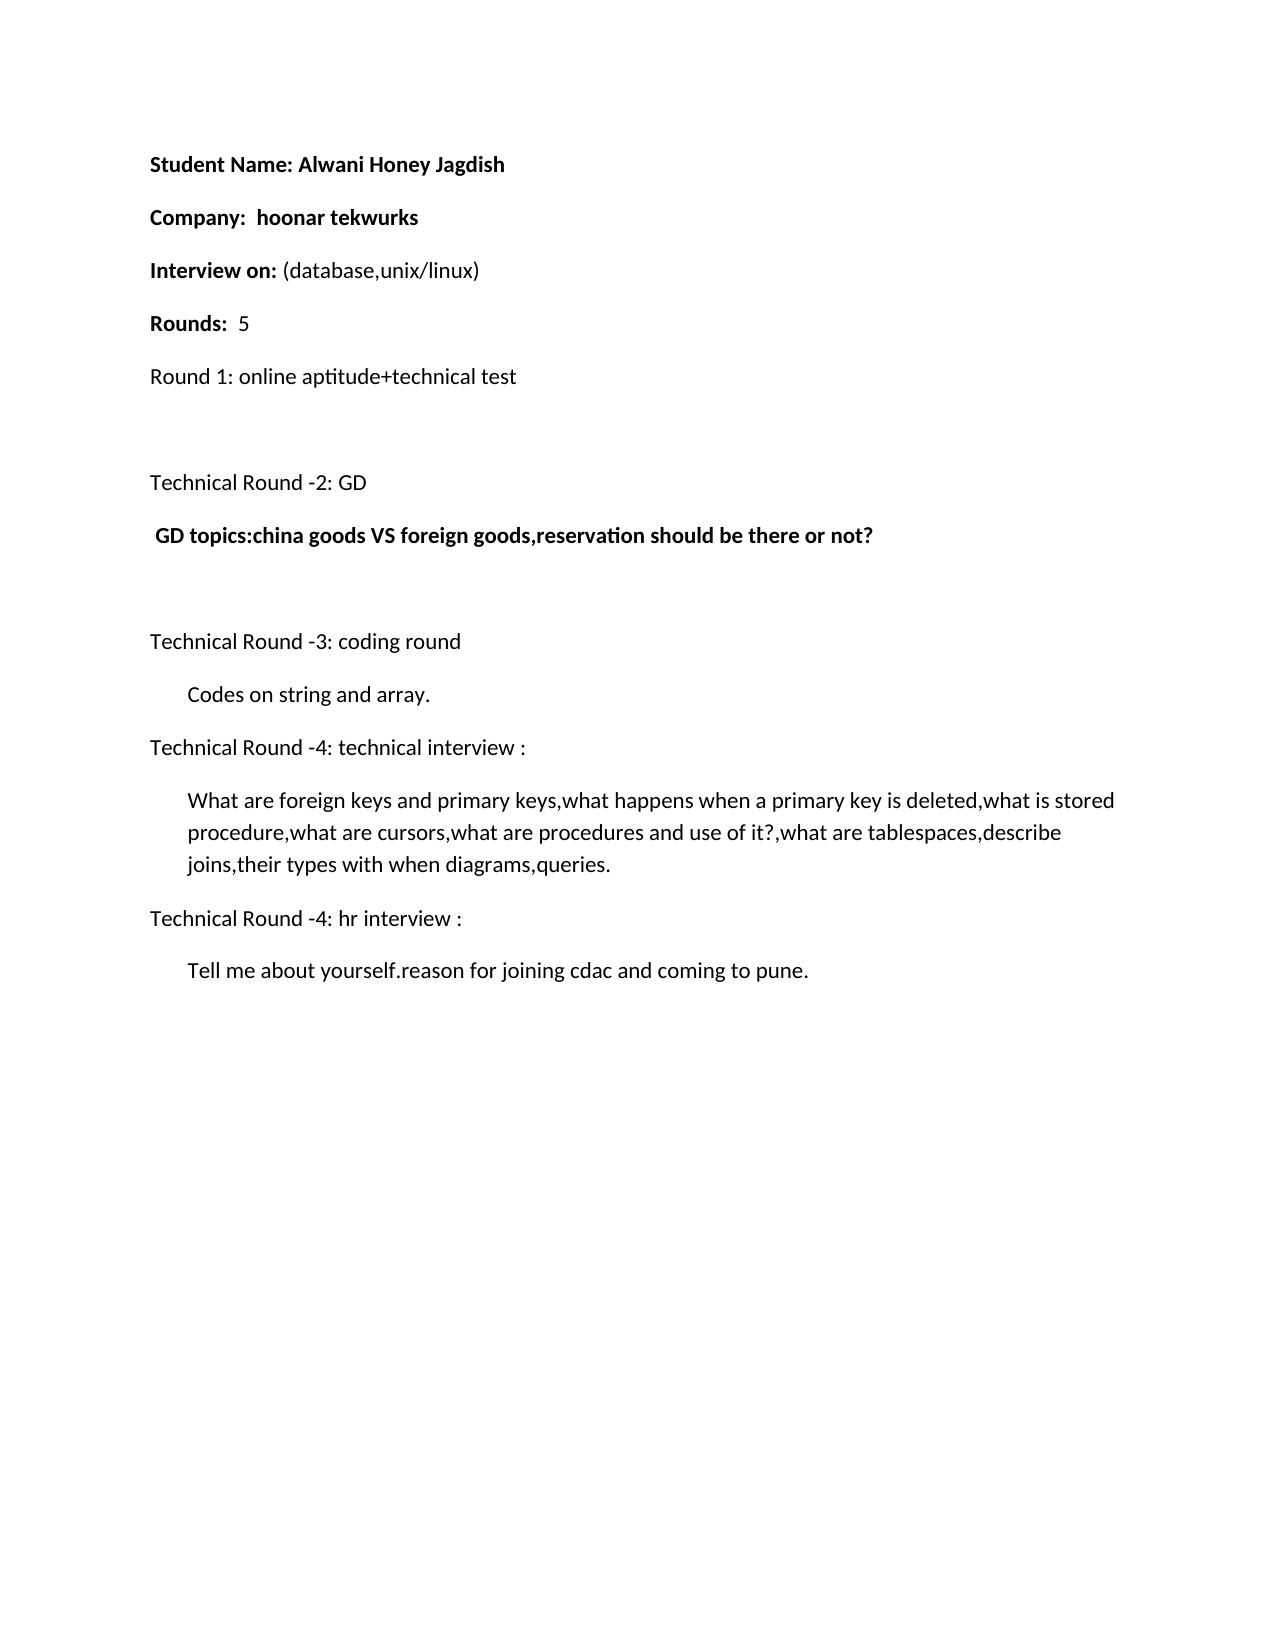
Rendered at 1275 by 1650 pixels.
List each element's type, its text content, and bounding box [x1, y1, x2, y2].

text GD topics:china goods VS foreign goods,reservation should be there or not? [150, 521, 1125, 549]
text Tell me about yourself.reason for joining cdac and coming to pune. [187, 957, 1125, 985]
text Rounds: 5 [150, 309, 1125, 337]
text Codes on string and array. [187, 680, 1125, 708]
text Student Name: Alwani Honey Jagdish [150, 150, 1125, 178]
text Round 1: online aptitude+technical test [150, 362, 1125, 390]
text Technical Round -2: GD [150, 468, 1125, 496]
text Technical Round -4: hr interview : [150, 904, 1125, 932]
text Technical Round -3: coding round [150, 627, 1125, 655]
text Interview on: (database,unix/linux) [150, 256, 1125, 284]
text Company: hoonar tekwurks [150, 203, 1125, 231]
text Technical Round -4: technical interview : [150, 733, 1125, 761]
text What are foreign keys and primary keys,what happens when a primary key is deleted,what is stored procedure,what are cursors,what are procedures and use of it?,what are tablespaces,describe joins,their types with when diagrams,queries. [187, 786, 1125, 879]
